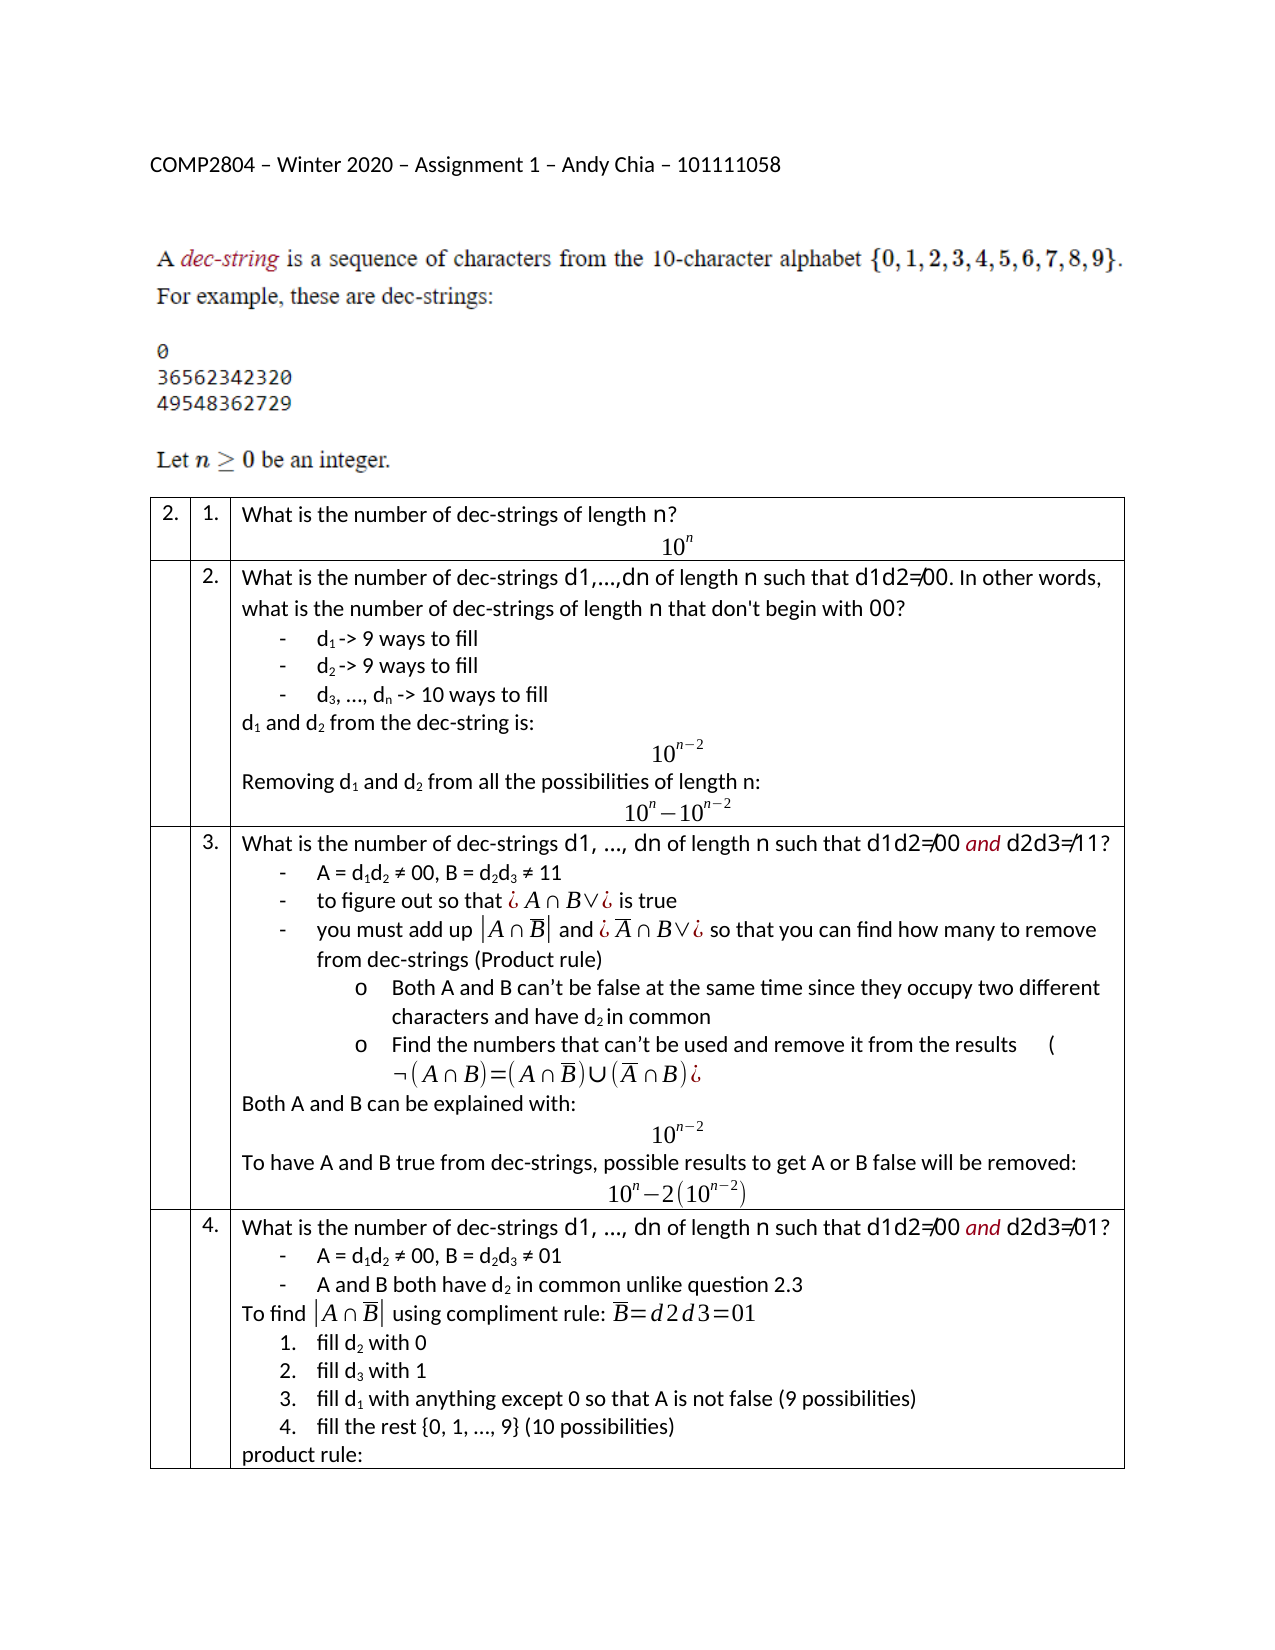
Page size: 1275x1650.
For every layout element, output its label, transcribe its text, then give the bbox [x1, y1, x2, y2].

table_cell What is the number of dec-strings d1,…,dn of length n such that d1d2≠00. In other words, what is the number of dec-strings of length n that don't begin with 00? d1 -> 9 ways to fill d2 -> 9 ways to fill d3, …, dn -> 10 ways to fill d1 and d2 from the dec-string is: Removing d1 and d2 from all the possibilities of length n: [231, 561, 1124, 826]
table_header 1. [191, 498, 230, 560]
table_cell 3. [191, 827, 230, 1209]
text COMP2804 – Winter 2020 – Assignment 1 – Andy Chia – 101111058 [150, 150, 1125, 178]
table_cell 4. [191, 1210, 230, 1468]
table_cell 2. [191, 561, 230, 826]
table_header 2. [151, 498, 190, 560]
table_header What is the number of dec-strings of length n? [231, 498, 1124, 560]
picture [150, 243, 1125, 478]
table_cell [151, 1210, 190, 1468]
table_cell [151, 827, 190, 1209]
table_cell What is the number of dec-strings d1, …, dn of length n such that d1d2≠00 and d2d3≠11? A = d1d2 ≠ 00, B = d2d3 ≠ 11 to figure out so that is true you must add up and so that you can find how many to remove from dec-strings (Product rule) Both A and B can’t be false at the same time since they occupy two different characters and have d2 in common Find the numbers that can’t be used and remove it from the results ( Both A and B can be explained with: To have A and B true from dec-strings, possible results to get A or B false will be removed: [231, 827, 1124, 1209]
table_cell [231, 1210, 1124, 1468]
table_cell [151, 561, 190, 826]
